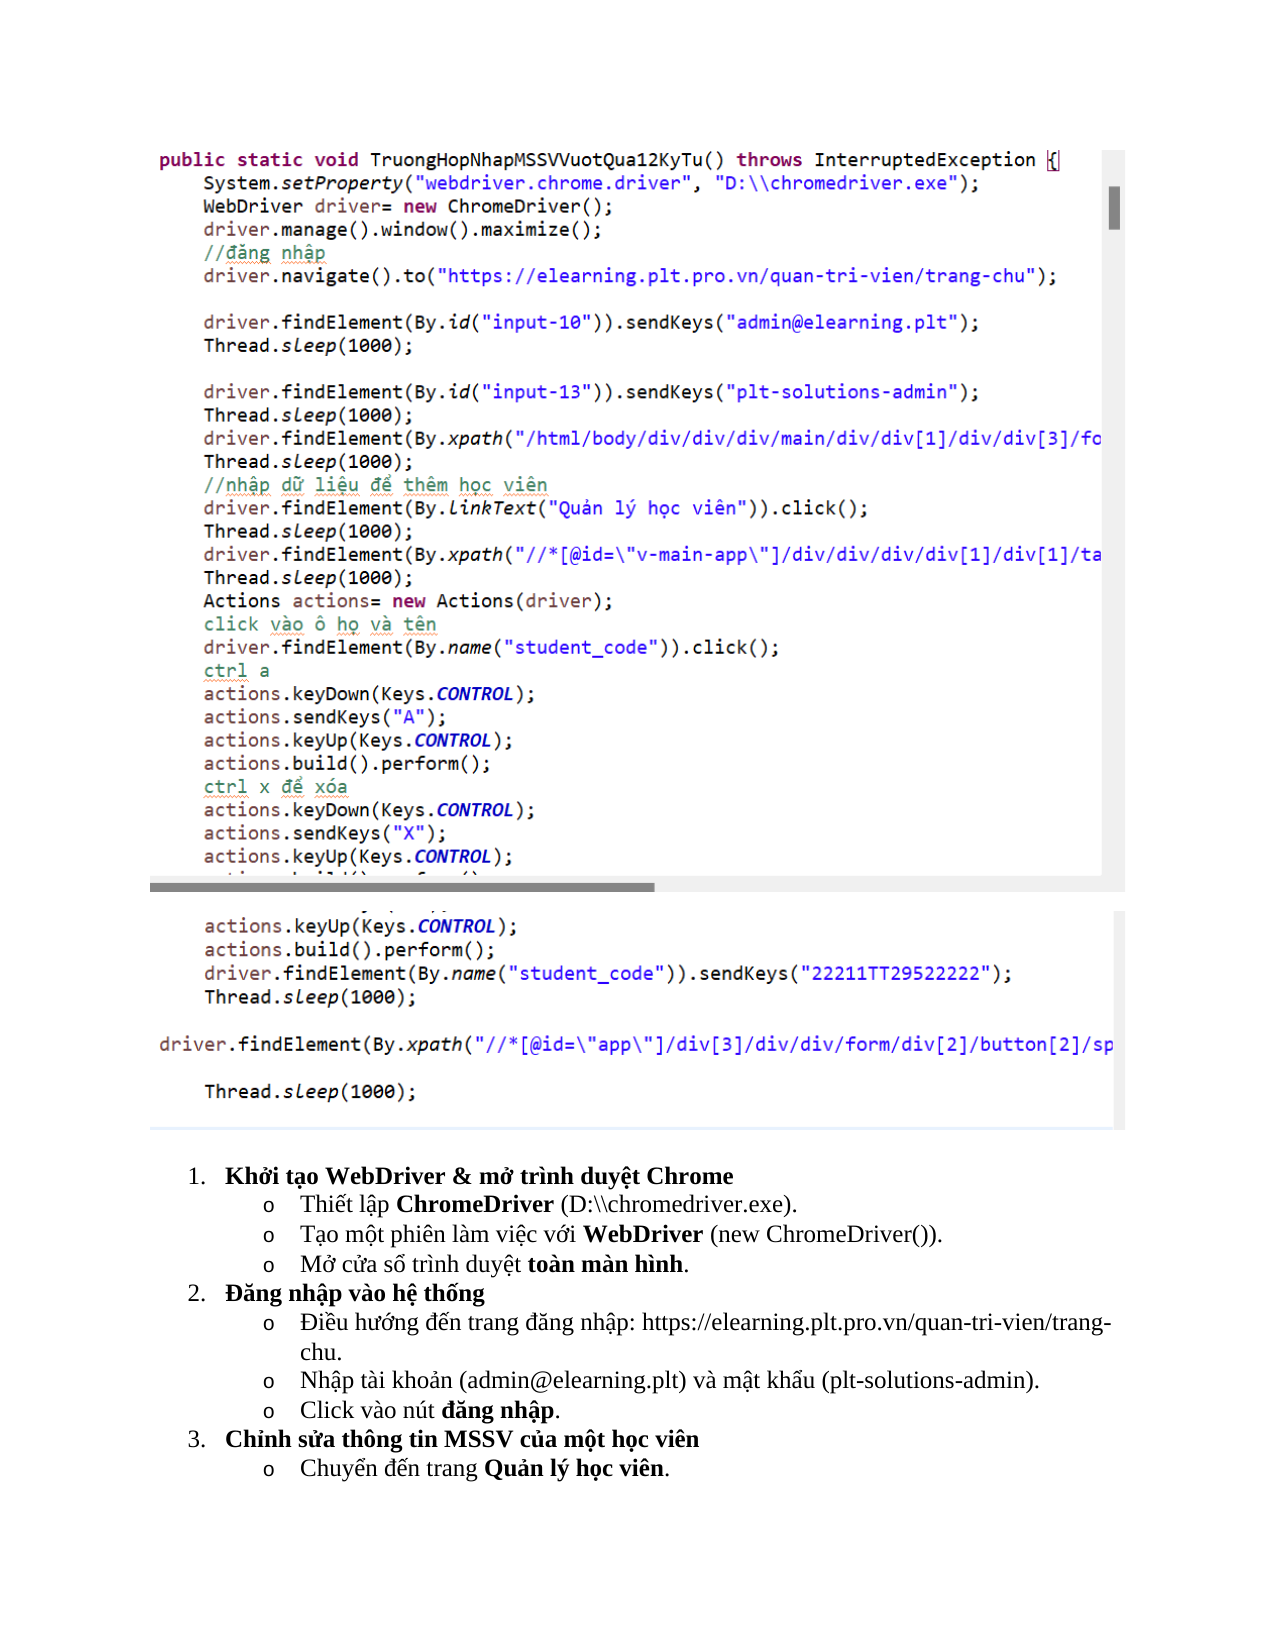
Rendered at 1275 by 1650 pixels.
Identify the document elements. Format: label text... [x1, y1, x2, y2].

picture [150, 150, 1125, 892]
list Khởi tạo WebDriver & mở trình duyệt Chrome [187, 1161, 1125, 1189]
list Tạo một phiên làm việc với WebDriver (new ChromeDriver()). [262, 1219, 1125, 1249]
list Đăng nhập vào hệ thống [187, 1278, 1125, 1307]
list Chỉnh sửa thông tin MSSV của một học viên [187, 1424, 1125, 1453]
list Click vào nút đăng nhập. [262, 1395, 1125, 1424]
picture [150, 911, 1125, 1130]
list Mở cửa sổ trình duyệt toàn màn hình. [262, 1249, 1125, 1278]
list Thiết lập ChromeDriver (D:\\chromedriver.exe). [262, 1189, 1125, 1219]
list Chuyển đến trang Quản lý học viên. [262, 1453, 1125, 1483]
list Nhập tài khoản (admin@elearning.plt) và mật khẩu (plt-solutions-admin). [262, 1365, 1125, 1395]
list Điều hướng đến trang đăng nhập: https://elearning.plt.pro.vn/quan-tri-vien/trang-chu. [262, 1307, 1125, 1365]
